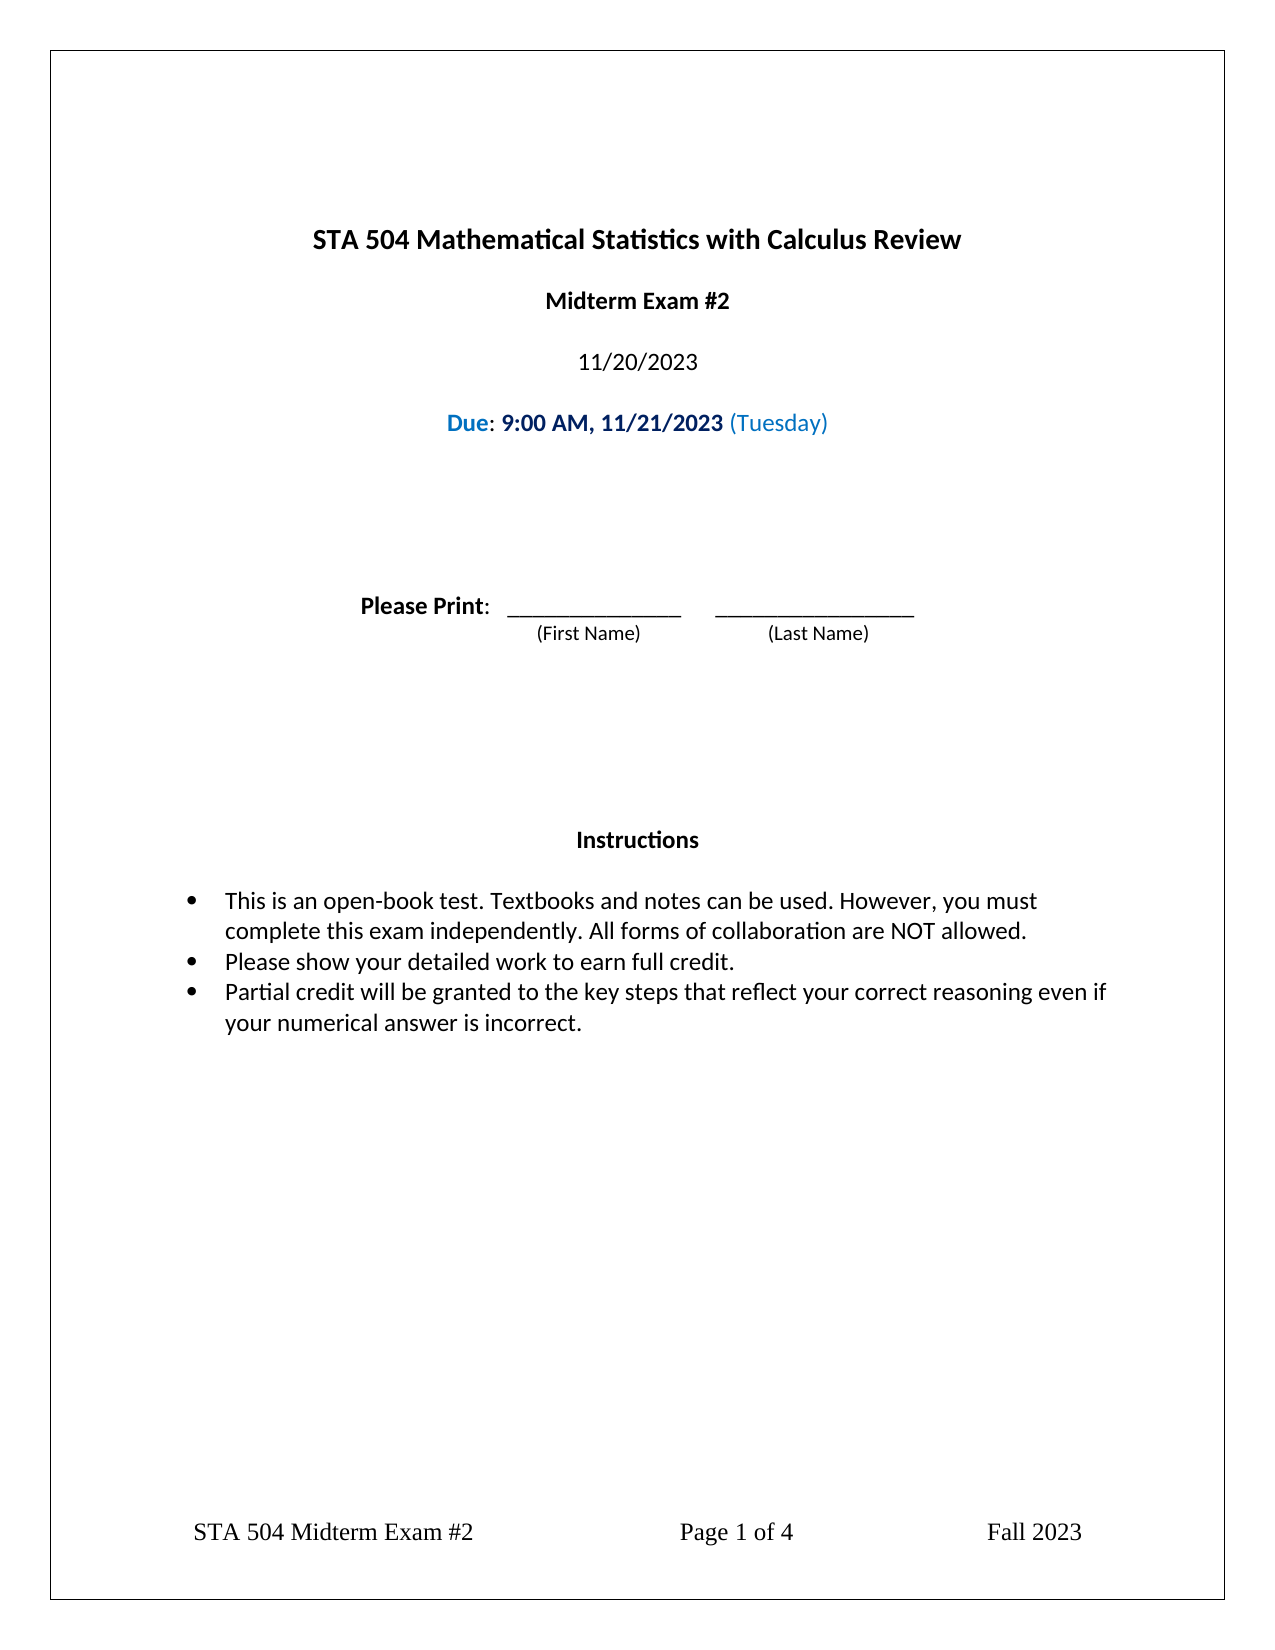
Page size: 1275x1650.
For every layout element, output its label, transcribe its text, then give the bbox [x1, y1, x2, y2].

list Partial credit will be granted to the key steps that reflect your correct reasoning even if your numerical answer is incorrect. [187, 977, 1125, 1038]
text (First Name) (Last Name) [150, 621, 1125, 646]
text 11/20/2023 [150, 346, 1125, 376]
text Please Print: ______________ ________________ [150, 590, 1125, 621]
text Due: 9:00 AM, 11/21/2023 (Tuesday) [150, 407, 1125, 437]
text Instructions [150, 824, 1125, 854]
list Please show your detailed work to earn full credit. [187, 946, 1125, 977]
text STA 504 Mathematical Statistics with Calculus Review [150, 221, 1125, 257]
list This is an open-book test. Textbooks and notes can be used. However, you must complete this exam independently. All forms of collaboration are NOT allowed. [187, 885, 1125, 946]
text Midterm Exam #2 [150, 285, 1125, 315]
